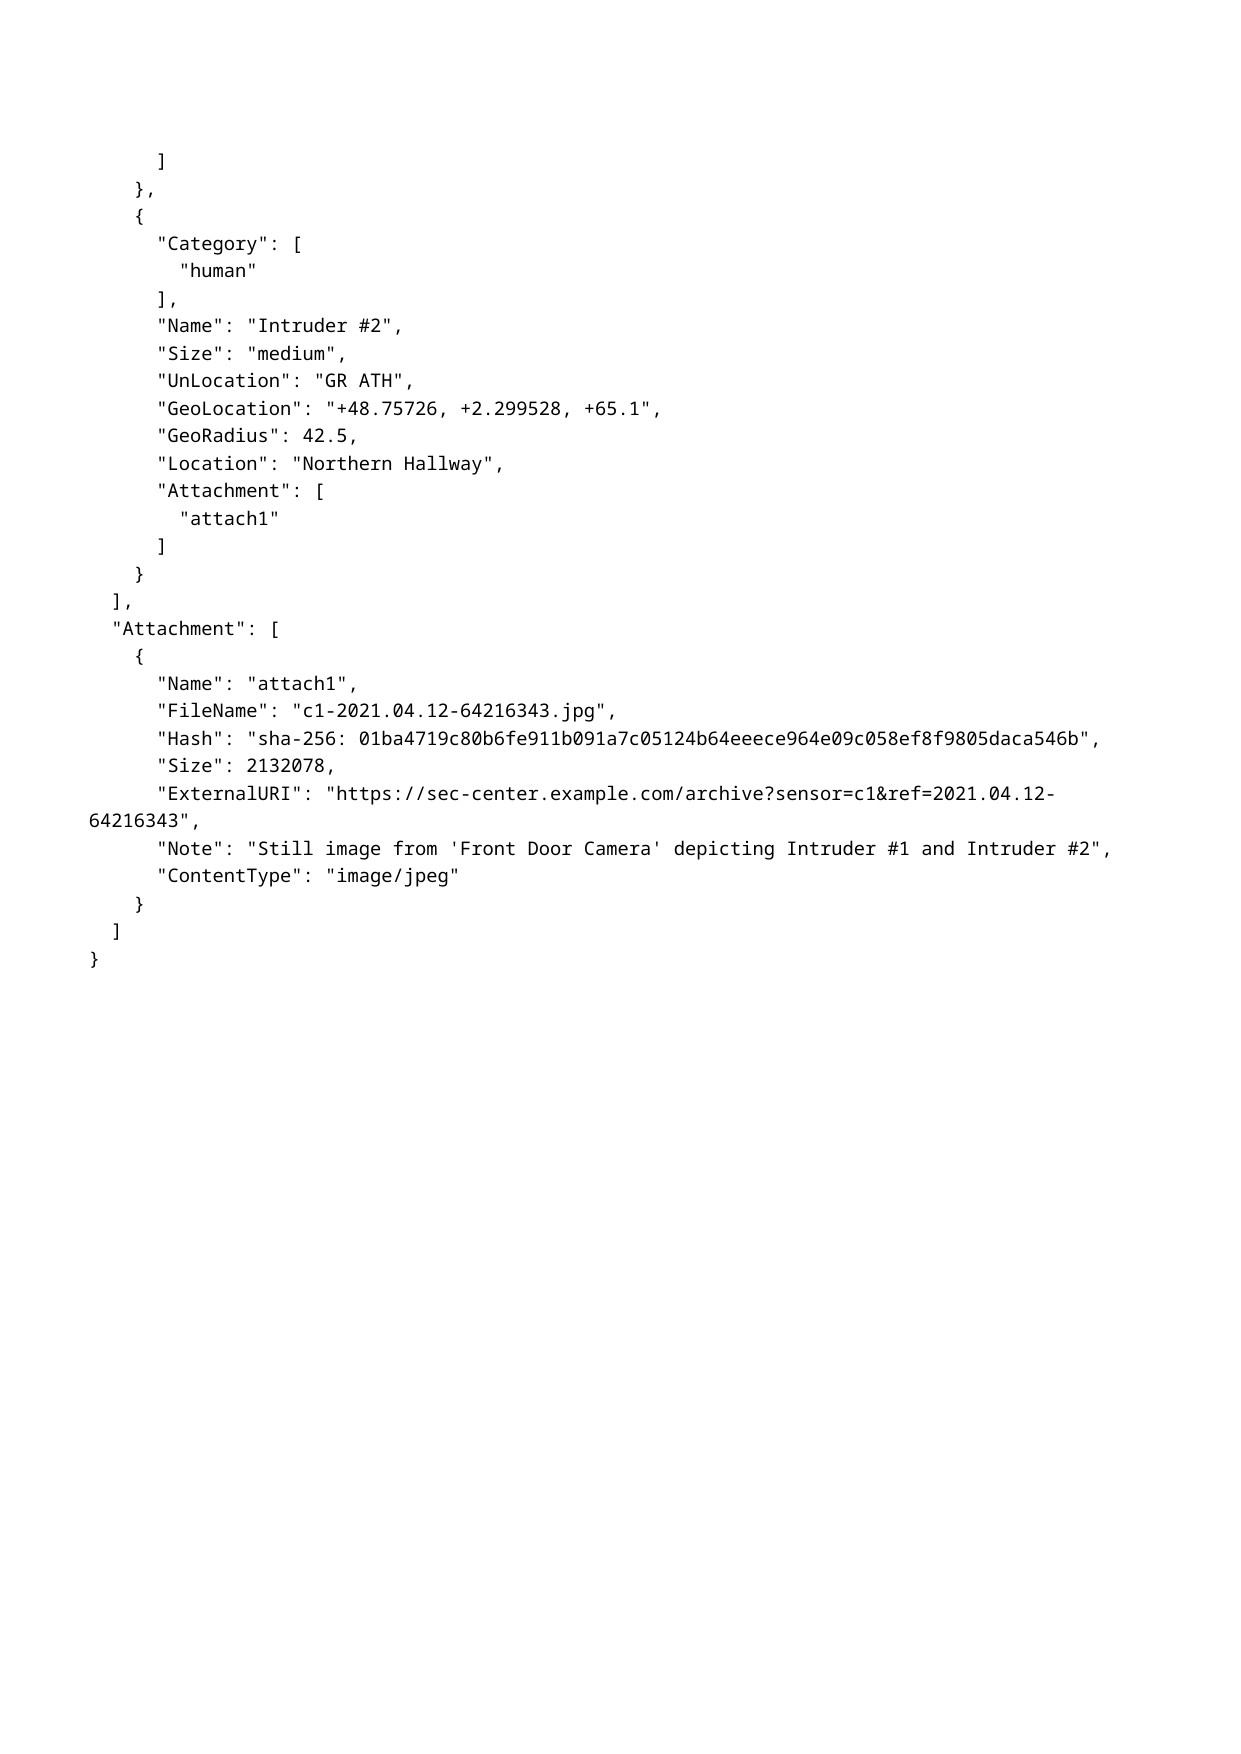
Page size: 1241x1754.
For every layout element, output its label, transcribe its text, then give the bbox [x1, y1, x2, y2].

text } [89, 560, 1152, 586]
text "Size": "medium", [89, 340, 1152, 366]
text "Category": [ [89, 230, 1152, 256]
text } [89, 945, 1152, 971]
text "human" [89, 258, 1152, 283]
text "FileName": "c1-2021.04.12-64216343.jpg", [89, 698, 1152, 723]
text ] [89, 533, 1152, 558]
text { [89, 203, 1152, 228]
text { [89, 643, 1152, 668]
text ] [89, 918, 1152, 943]
text ] [89, 148, 1152, 173]
text "GeoRadius": 42.5, [89, 423, 1152, 448]
text "Name": "attach1", [89, 670, 1152, 696]
text "Note": "Still image from 'Front Door Camera' depicting Intruder #1 and Intruder #2", [89, 835, 1152, 861]
text "Attachment": [ [89, 615, 1152, 641]
text "Name": "Intruder #2", [89, 313, 1152, 338]
text "Attachment": [ [89, 478, 1152, 503]
text }, [89, 175, 1152, 201]
text "attach1" [89, 505, 1152, 531]
text "Hash": "sha-256: 01ba4719c80b6fe911b091a7c05124b64eeece964e09c058ef8f9805daca546b", [89, 725, 1152, 751]
text ], [89, 588, 1152, 613]
text "UnLocation": "GR ATH", [89, 368, 1152, 393]
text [89, 395, 1152, 421]
text "ExternalURI": "https://sec-center.example.com/archive?sensor=c1&ref=2021.04.12-64216343", [89, 780, 1152, 833]
text "ContentType": "image/jpeg" [89, 863, 1152, 888]
text } [89, 890, 1152, 916]
text "Size": 2132078, [89, 753, 1152, 778]
text "Location": "Northern Hallway", [89, 450, 1152, 476]
text ], [89, 285, 1152, 311]
